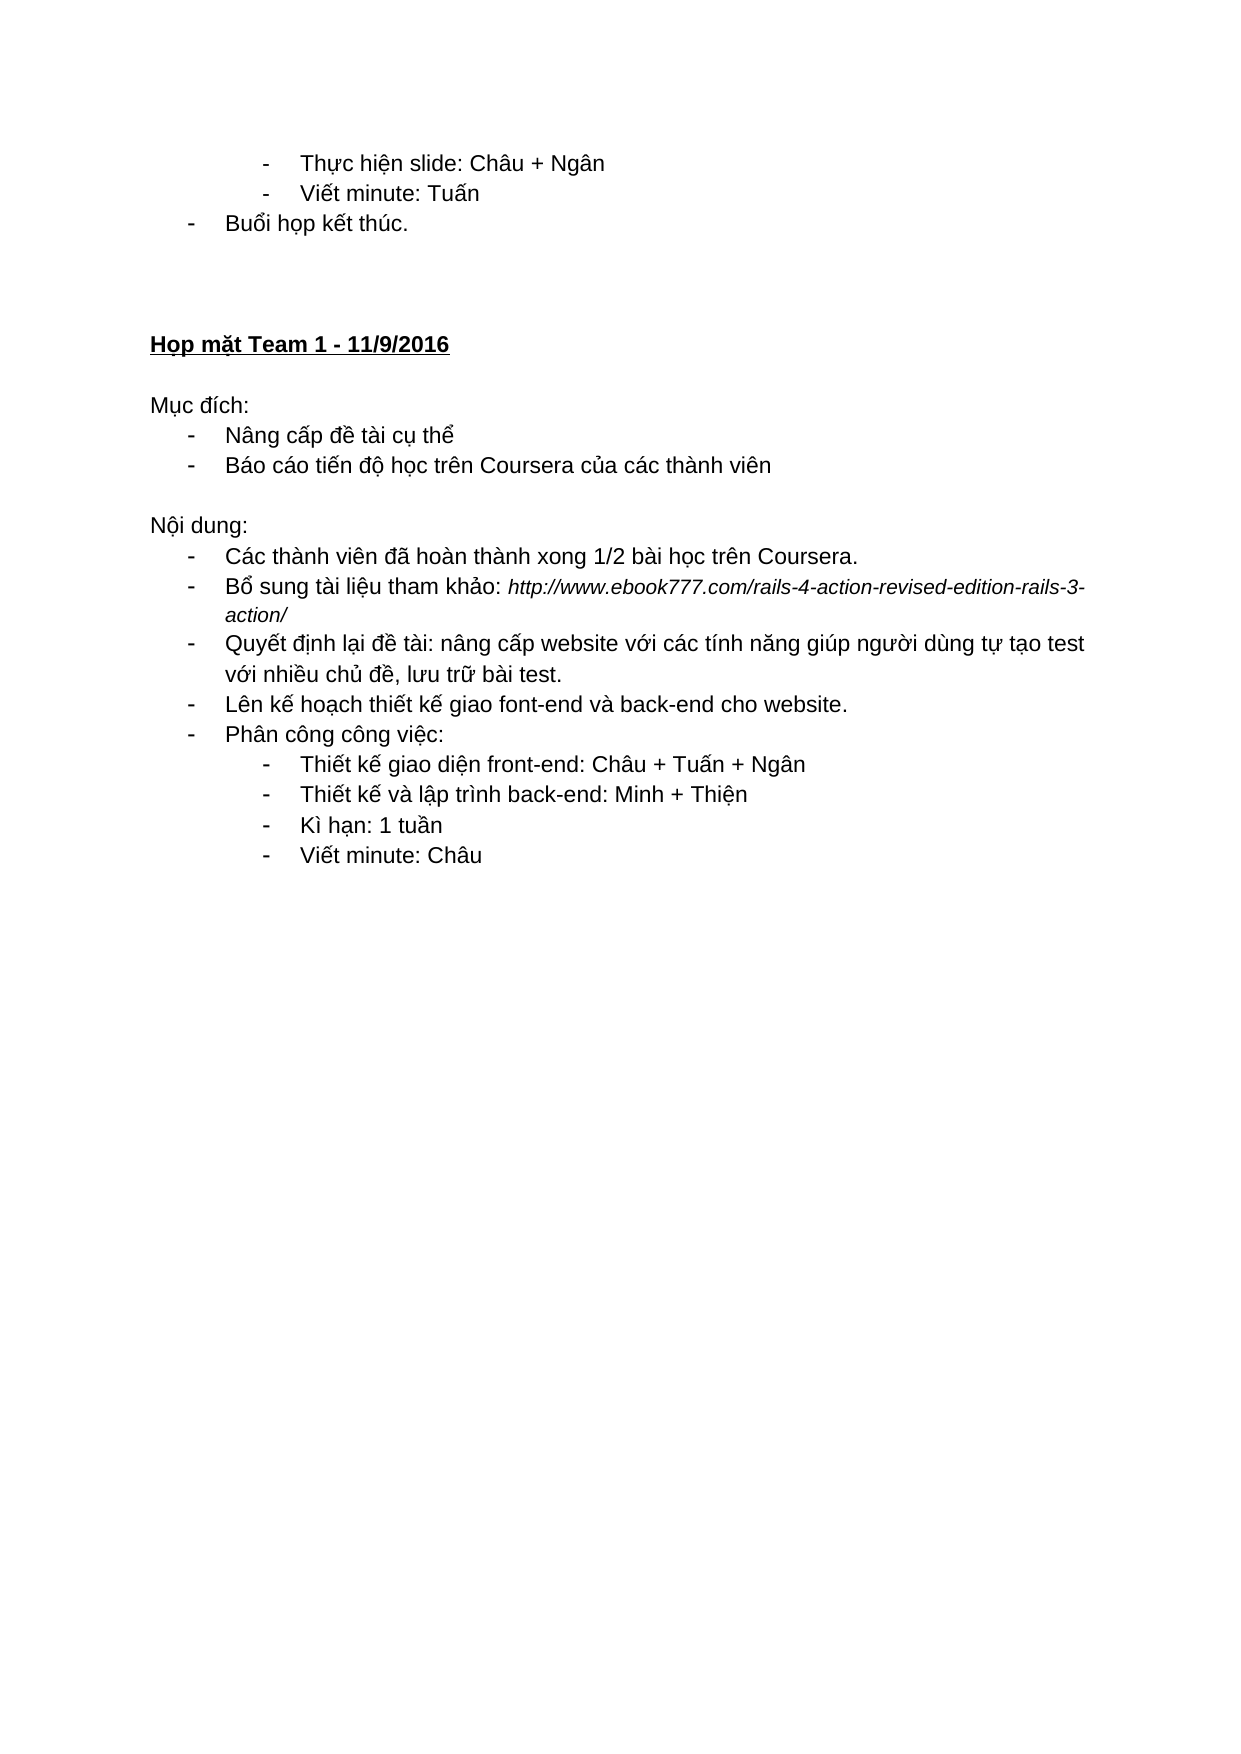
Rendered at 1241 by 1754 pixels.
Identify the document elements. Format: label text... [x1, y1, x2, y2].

list Lên kế hoạch thiết kế giao font-end và back-end cho website. [187, 691, 1090, 717]
list Viết minute: Châu [262, 842, 1090, 868]
list Báo cáo tiến độ học trên Coursera của các thành viên [187, 452, 1090, 478]
text Họp mặt Team 1 - 11/9/2016 [150, 331, 1090, 358]
list Viết minute: Tuấn [262, 180, 1090, 207]
list Nâng cấp đề tài cụ thể [187, 422, 1090, 448]
list Buổi họp kết thúc. [187, 210, 1090, 237]
list Bổ sung tài liệu tham khảo: http://www.ebook777.com/rails-4-action-revised-edition-rails-3-action/ [187, 573, 1090, 627]
list Kì hạn: 1 tuần [262, 812, 1090, 838]
list Phân công công việc: [187, 721, 1090, 747]
text Mục đích: [150, 392, 1090, 418]
list Các thành viên đã hoàn thành xong 1/2 bài học trên Coursera. [187, 543, 1090, 569]
list Thực hiện slide: Châu + Ngân [262, 150, 1090, 176]
list Thiết kế giao diện front-end: Châu + Tuấn + Ngân [262, 751, 1090, 777]
list Quyết định lại đề tài: nâng cấp website với các tính năng giúp người dùng tự tạo test với nhiều chủ đề, lưu trữ bài test. [187, 630, 1090, 687]
list Thiết kế và lập trình back-end: Minh + Thiện [262, 781, 1090, 808]
text Nội dung: [150, 482, 1090, 539]
